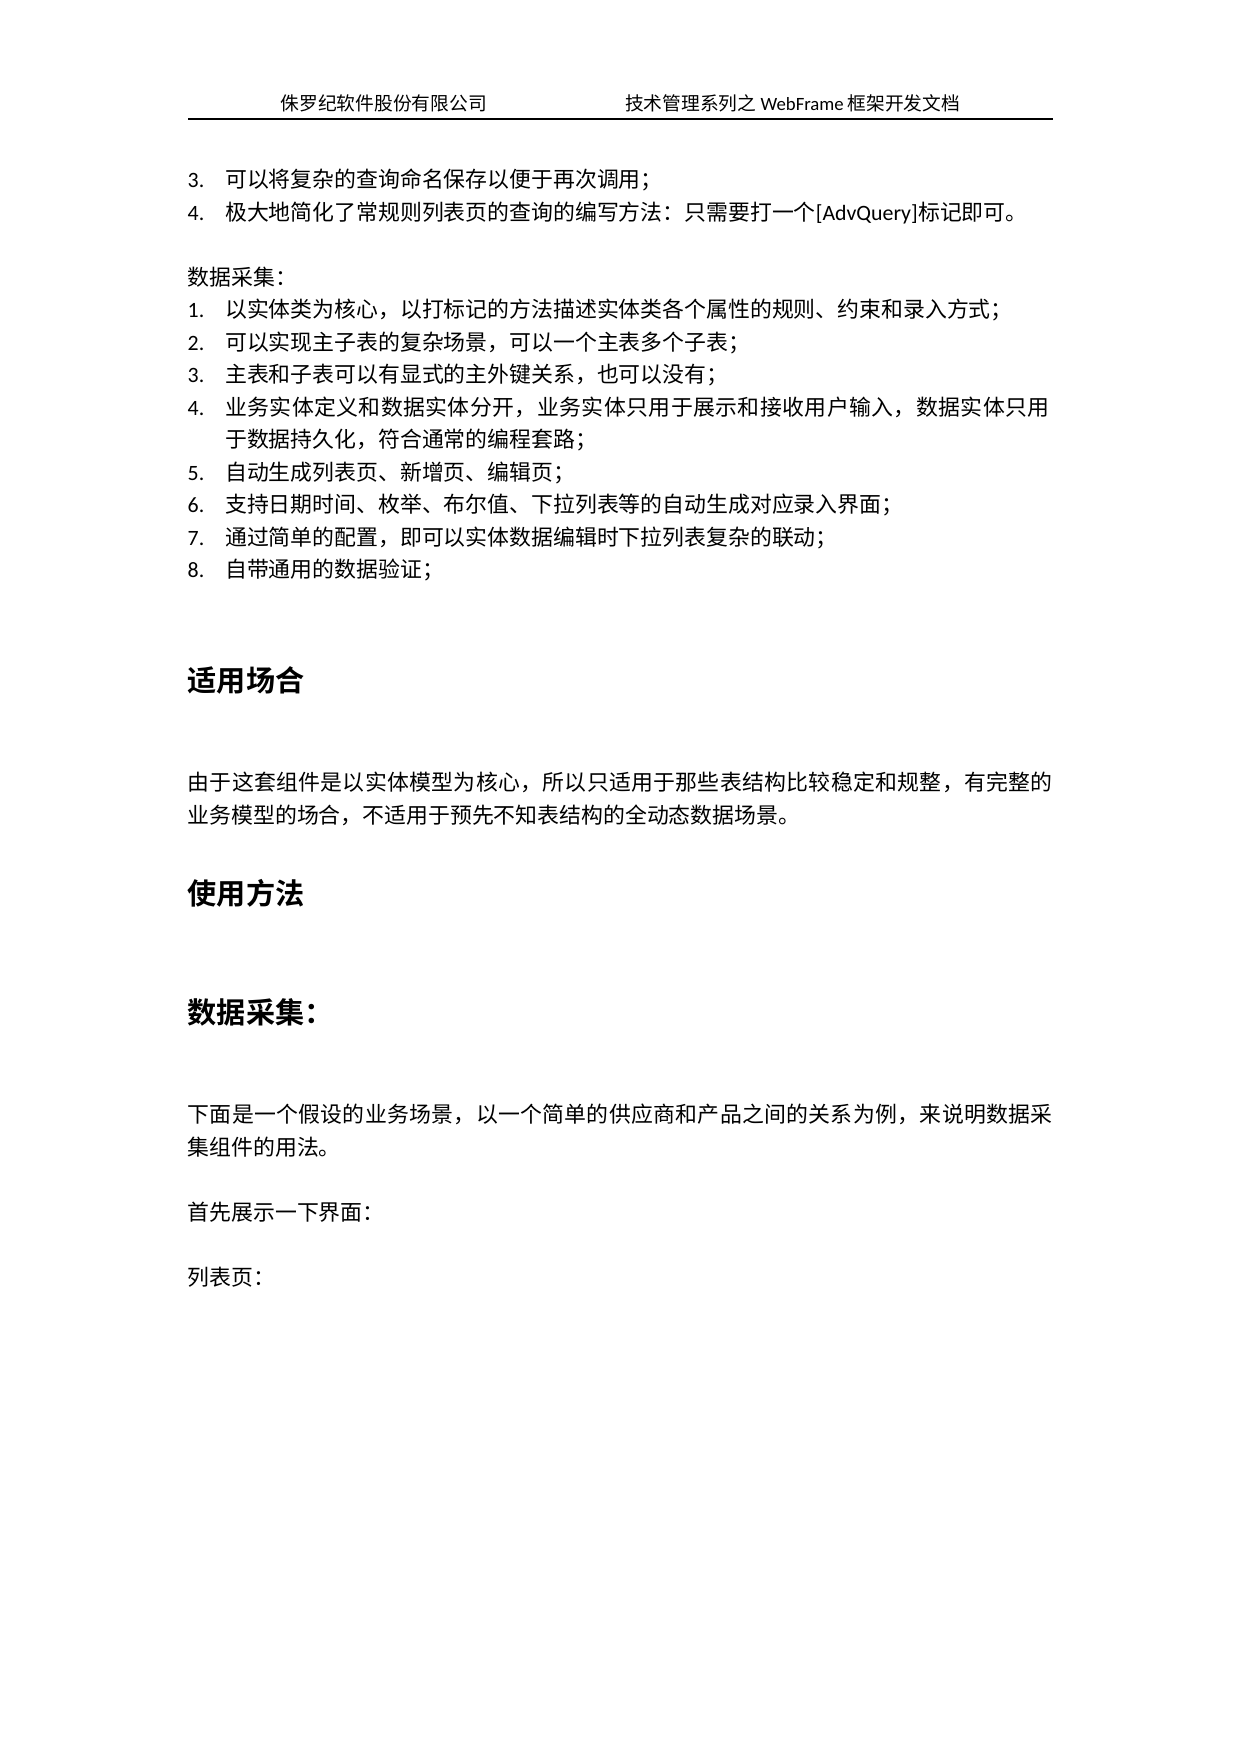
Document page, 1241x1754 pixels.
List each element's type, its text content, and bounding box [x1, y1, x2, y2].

list 自动生成列表页、新增页、编辑页； [187, 454, 1053, 487]
list 支持日期时间、枚举、布尔值、下拉列表等的自动生成对应录入界面； [187, 487, 1053, 519]
text 列表页： [187, 1259, 1053, 1292]
list 极大地简化了常规则列表页的查询的编写方法：只需要打一个[AdvQuery]标记即可。 [187, 194, 1053, 227]
subtitle 适用场合 [187, 646, 1053, 711]
list 自带通用的数据验证； [187, 552, 1053, 584]
list 主表和子表可以有显式的主外键关系，也可以没有； [187, 357, 1053, 389]
subtitle 数据采集： [187, 978, 1053, 1043]
list 业务实体定义和数据实体分开，业务实体只用于展示和接收用户输入，数据实体只用于数据持久化，符合通常的编程套路； [187, 389, 1053, 454]
list 以实体类为核心，以打标记的方法描述实体类各个属性的规则、约束和录入方式； [187, 292, 1053, 324]
list 通过简单的配置，即可以实体数据编辑时下拉列表复杂的联动； [187, 519, 1053, 552]
subtitle 使用方法 [187, 859, 1053, 924]
list 可以实现主子表的复杂场景，可以一个主表多个子表； [187, 324, 1053, 357]
text 首先展示一下界面： [187, 1194, 1053, 1227]
text 数据采集： [187, 259, 1053, 292]
text 由于这套组件是以实体模型为核心，所以只适用于那些表结构比较稳定和规整，有完整的业务模型的场合，不适用于预先不知表结构的全动态数据场景。 [187, 765, 1053, 830]
text 下面是一个假设的业务场景，以一个简单的供应商和产品之间的关系为例，来说明数据采集组件的用法。 [187, 1097, 1053, 1162]
list 可以将复杂的查询命名保存以便于再次调用； [187, 162, 1053, 194]
